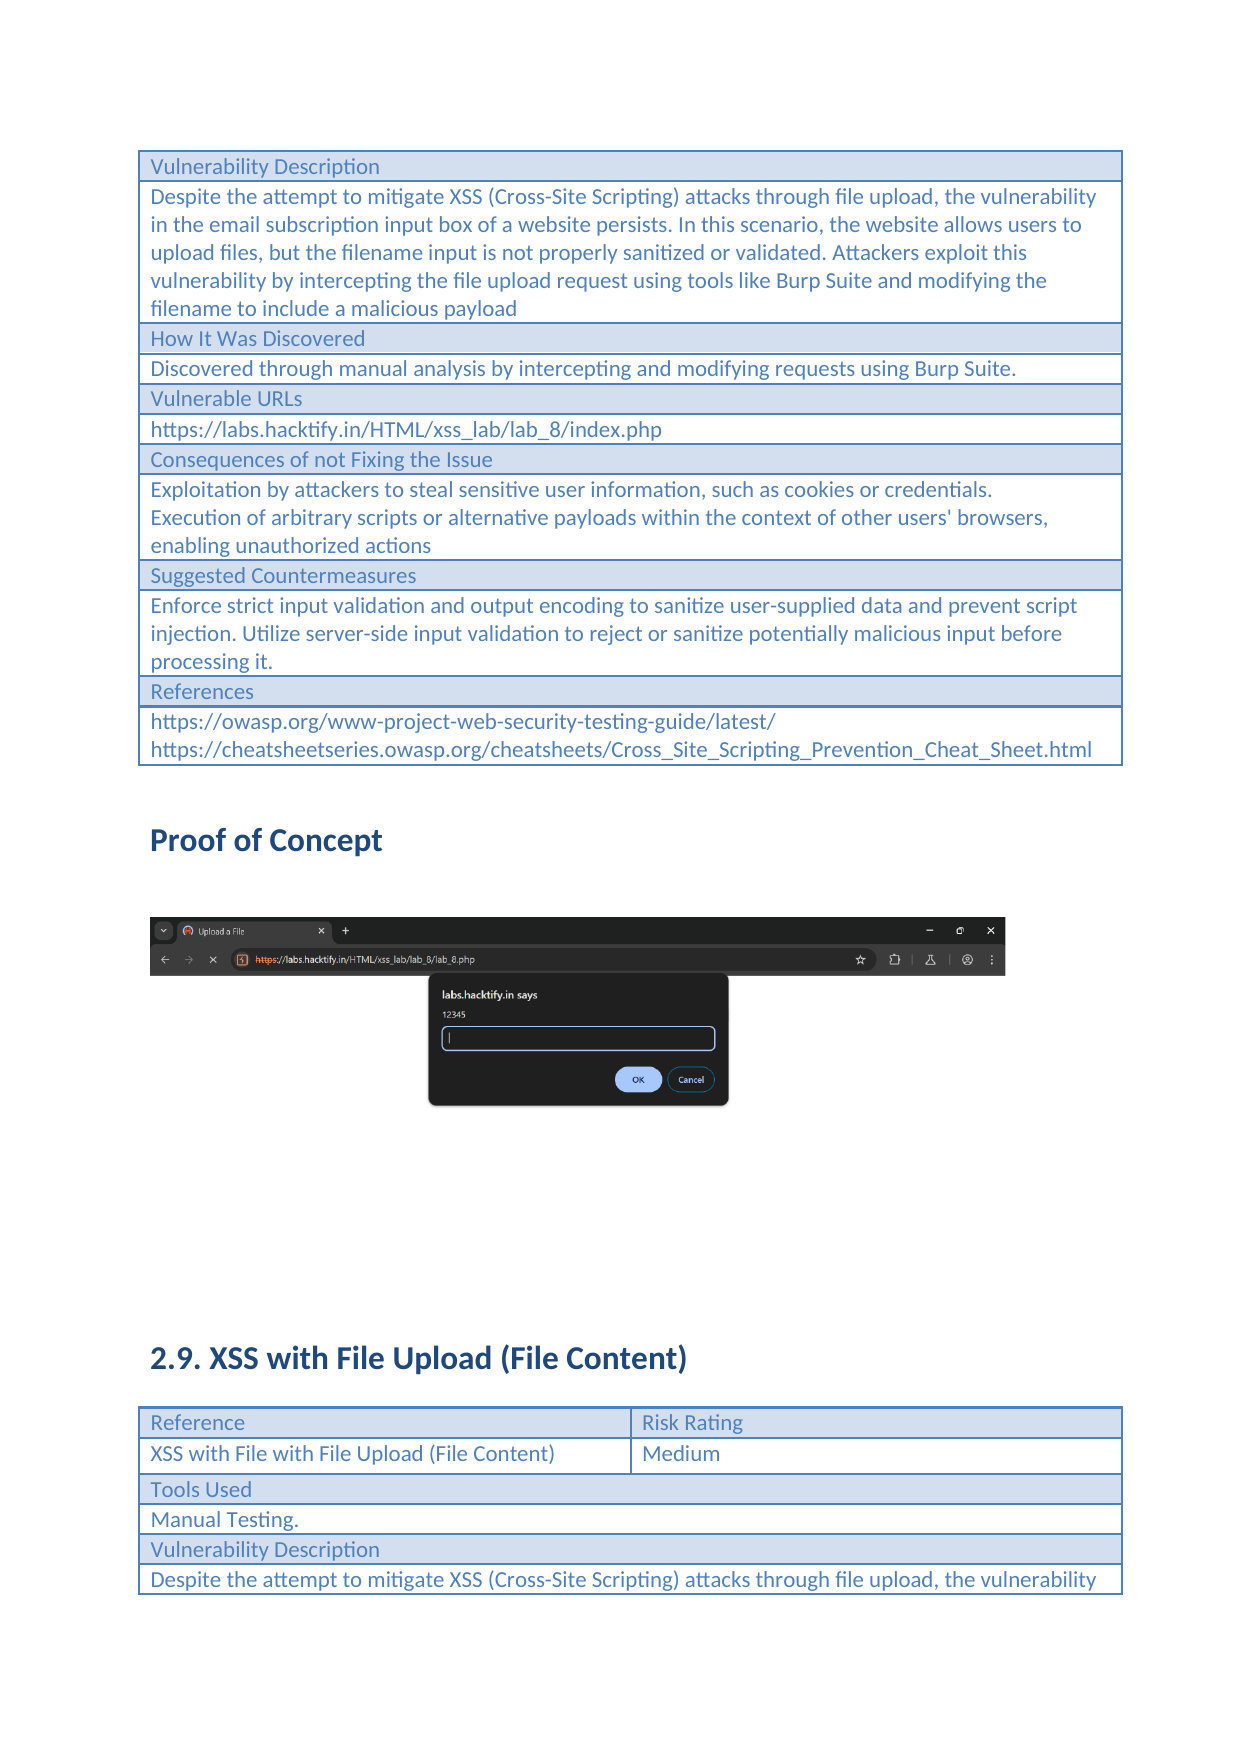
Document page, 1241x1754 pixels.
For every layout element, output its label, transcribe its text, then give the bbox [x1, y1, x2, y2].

table_header Risk Rating [632, 1409, 1121, 1437]
table_cell Consequences of not Fixing the Issue [140, 445, 1121, 473]
table_cell Medium [632, 1439, 1121, 1473]
table_cell Despite the attempt to mitigate XSS (Cross-Site Scripting) attacks through file upload, the vulnerability in the email subscription input box of a website persists. In this scenario, the website allows users to upload files, but the filename input is not properly sanitized or validated. Attackers exploit this vulnerability by intercepting the file upload request using tools like Burp Suite and modifying the filename to include a malicious payload [140, 182, 1121, 322]
table_cell Vulnerability Description [140, 1535, 1121, 1563]
table_cell Exploitation by attackers to steal sensitive user information, such as cookies or credentials. Execution of arbitrary scripts or alternative payloads within the context of other users' browsers, enabling unauthorized actions [140, 475, 1121, 559]
table_cell Suggested Countermeasures [140, 561, 1121, 589]
table_header Reference [140, 1409, 630, 1437]
table_cell How It Was Discovered [140, 324, 1121, 352]
picture [150, 917, 1006, 1221]
table_cell Tools Used [140, 1475, 1121, 1503]
table_cell Manual Testing. [140, 1505, 1121, 1533]
subtitle Proof of Concept [150, 819, 1090, 860]
table_cell Enforce strict input validation and output encoding to sanitize user-supplied data and prevent script injection. Utilize server-side input validation to reject or sanitize potentially malicious input before processing it. [140, 591, 1121, 675]
table_cell Discovered through manual analysis by intercepting and modifying requests using Burp Suite. [140, 355, 1121, 382]
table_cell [140, 1565, 1121, 1593]
table_cell https://owasp.org/www-project-web-security-testing-guide/latest/ https://cheatsheetseries.owasp.org/cheatsheets/Cross_Site_Scripting_Prevention_Cheat_Sheet.html [140, 708, 1121, 763]
subtitle 2.9. XSS with File Upload (File Content) [150, 1337, 1090, 1378]
table_cell https://labs.hacktify.in/HTML/xss_lab/lab_8/index.php [140, 415, 1121, 443]
table_cell Vulnerable URLs [140, 385, 1121, 413]
table_cell XSS with File with File Upload (File Content) [140, 1439, 630, 1473]
table_cell Vulnerability Description [140, 152, 1121, 180]
table_cell References [140, 677, 1121, 705]
